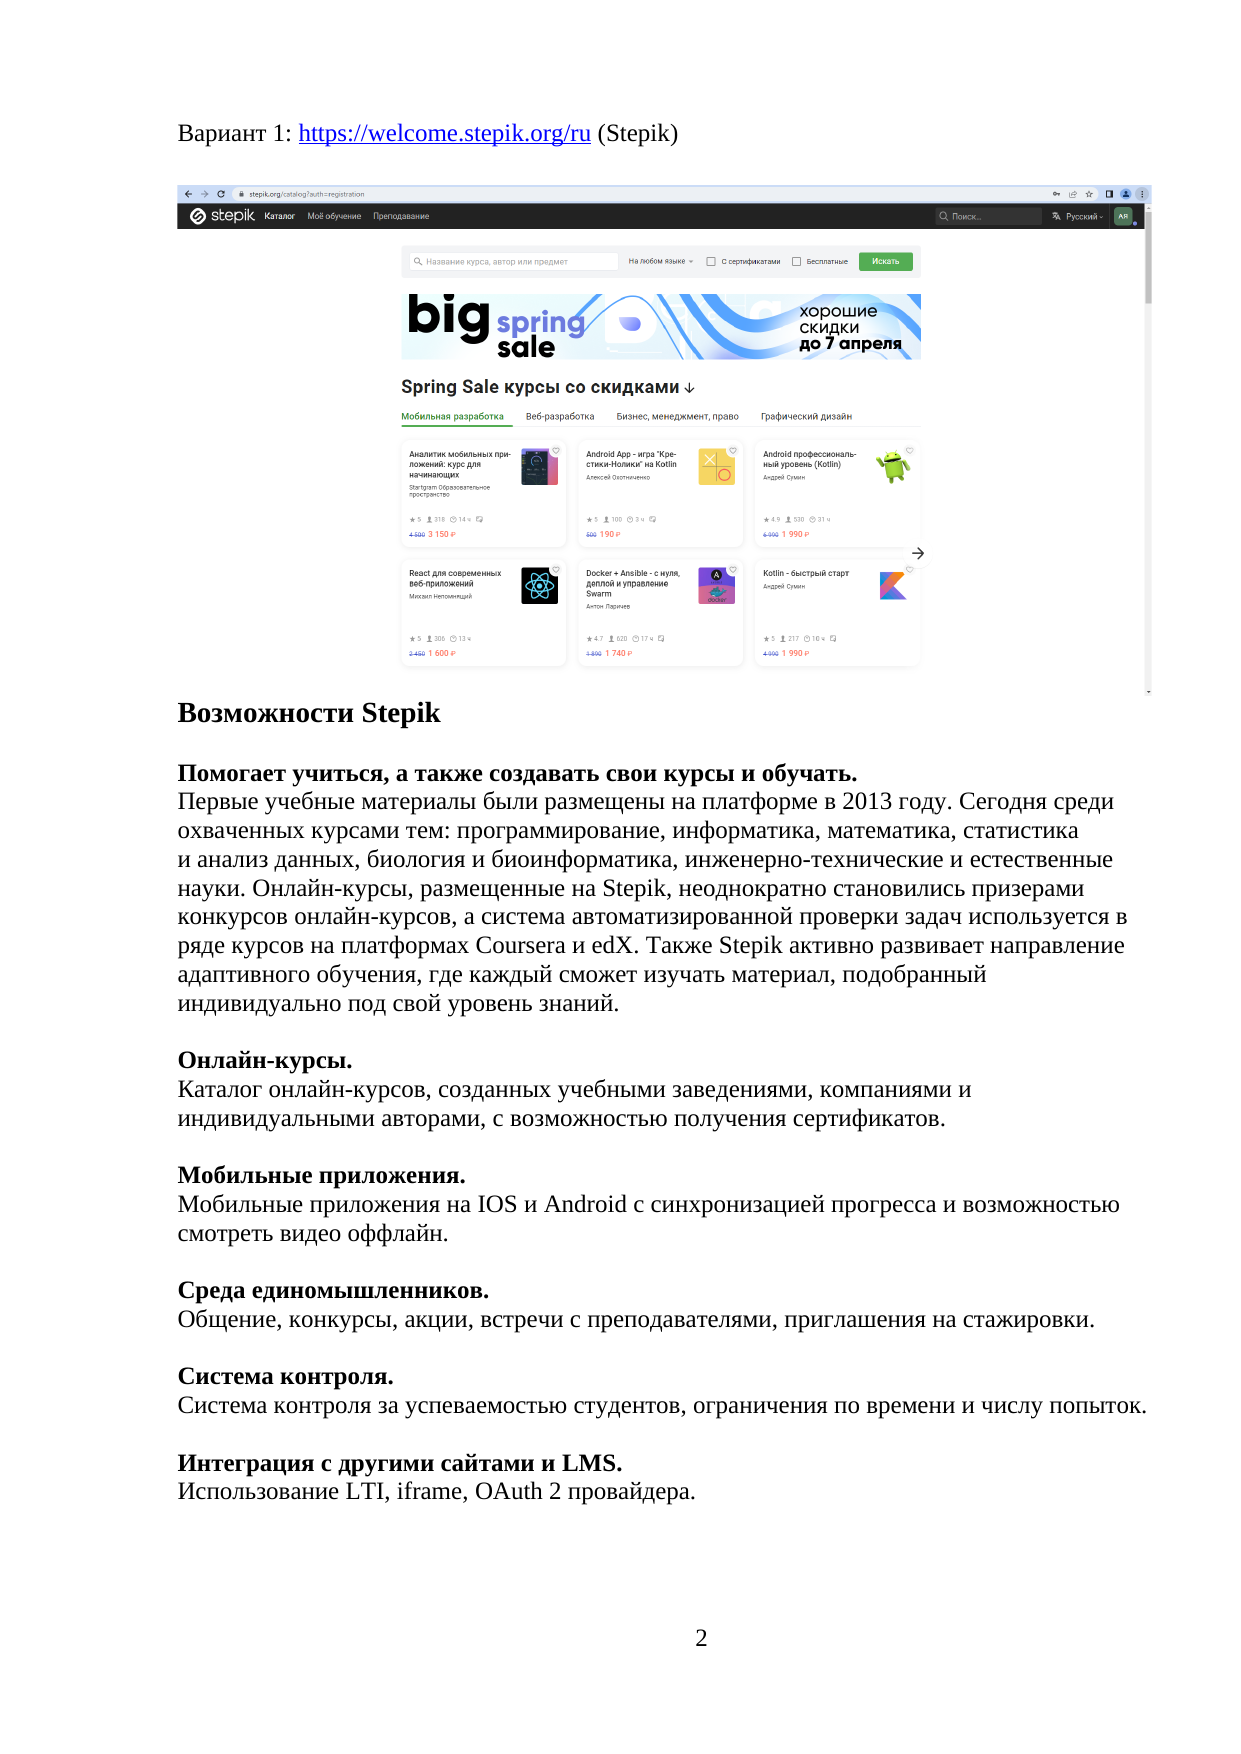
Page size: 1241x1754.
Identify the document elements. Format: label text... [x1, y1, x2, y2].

text Система контроля за успеваемостью студентов, ограничения по времени и числу попыток. [177, 1390, 1152, 1419]
text Мобильные приложения на IOS и Android с синхронизацией прогресса и возможностью смотреть видео оффлайн. [177, 1189, 1152, 1246]
text Использование LTI, iframe, OAuth 2 провайдера. [177, 1476, 1152, 1505]
text Система контроля. [177, 1361, 1152, 1390]
picture [177, 185, 1152, 696]
text Общение, конкурсы, акции, встречи с преподавателями, приглашения на стажировки. [177, 1304, 1152, 1333]
text и анализ данных, биология и биоинформатика, инженерно-технические и естественные науки. Онлайн-курсы, размещенные на Stepik, неоднократно становились призерами конкурсов онлайн-курсов, а система автоматизированной проверки задач используется в ряде курсов на платформах Coursera и edX. Также Stepik активно развивает направление адаптивного обучения, где каждый сможет изучать материал, подобранный индивидуально под свой уровень знаний. [177, 844, 1152, 1016]
text Среда единомышленников. [177, 1275, 1152, 1304]
text Интеграция с другими сайтами и LMS. [177, 1448, 1152, 1476]
text Возможности Stepik [177, 696, 1152, 729]
text Первые учебные материалы были размещены на платформе в 2013 году. Сегодня среди охваченных курсами тем: программирование, информатика, математика, статистика [177, 786, 1152, 844]
text Онлайн-курсы. [177, 1045, 1152, 1074]
text Мобильные приложения. [177, 1160, 1152, 1189]
text Помогает учиться, а также создавать свои курсы и обучать. [177, 758, 1152, 786]
text Вариант 1: https://welcome.stepik.org/ru (Stepik) [177, 118, 1152, 147]
text Каталог онлайн-курсов, созданных учебными заведениями, компаниями и индивидуальными авторами, с возможностью получения сертификатов. [177, 1074, 1152, 1131]
